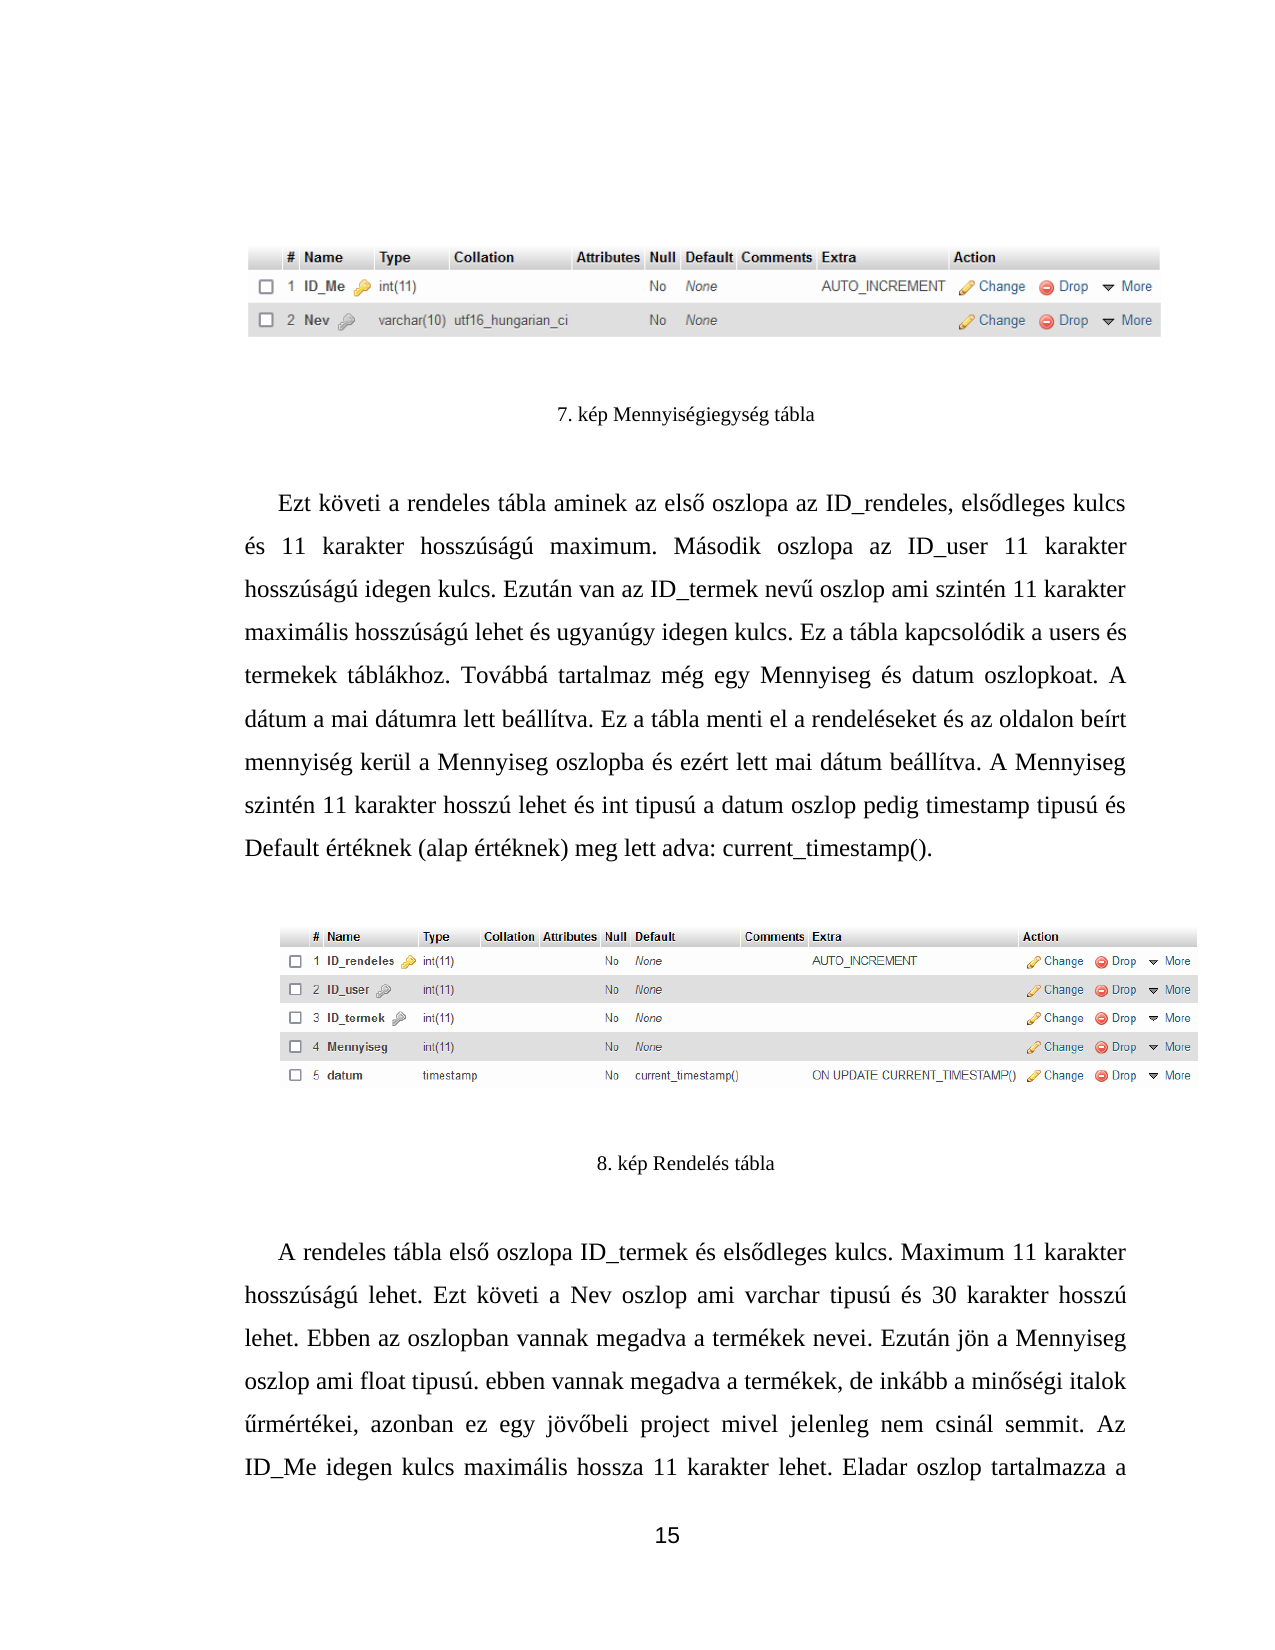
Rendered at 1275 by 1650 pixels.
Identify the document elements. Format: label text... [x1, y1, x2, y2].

text Ezt követi a rendeles tábla aminek az első oszlopa az ID_rendeles, elsődleges kulcs és 11 karakter hosszúságú maximum. Második oszlopa az ID_user 11 karakter hosszúságú idegen kulcs. Ezután van az ID_termek nevű oszlop ami szintén 11 karakter maximális hosszúságú lehet és ugyanúgy idegen kulcs. Ez a tábla kapcsolódik a users és termekek táblákhoz. Továbbá tartalmaz még egy Mennyiseg és datum oszlopkoat. A dátum a mai dátumra lett beállítva. Ez a tábla menti el a rendeléseket és az oldalon beírt mennyiség kerül a Mennyiseg oszlopba és ezért lett mai dátum beállítva. A Mennyiseg szintén 11 karakter hosszú lehet és int tipusú a datum oszlop pedig timestamp tipusú és Default értéknek (alap értéknek) meg lett adva: current_timestamp(). [244, 488, 1127, 862]
text 7. kép Mennyiségiegység tábla [244, 402, 1127, 426]
text 8. kép Rendelés tábla [244, 1151, 1127, 1174]
picture [244, 240, 1165, 339]
picture [277, 926, 1199, 1088]
